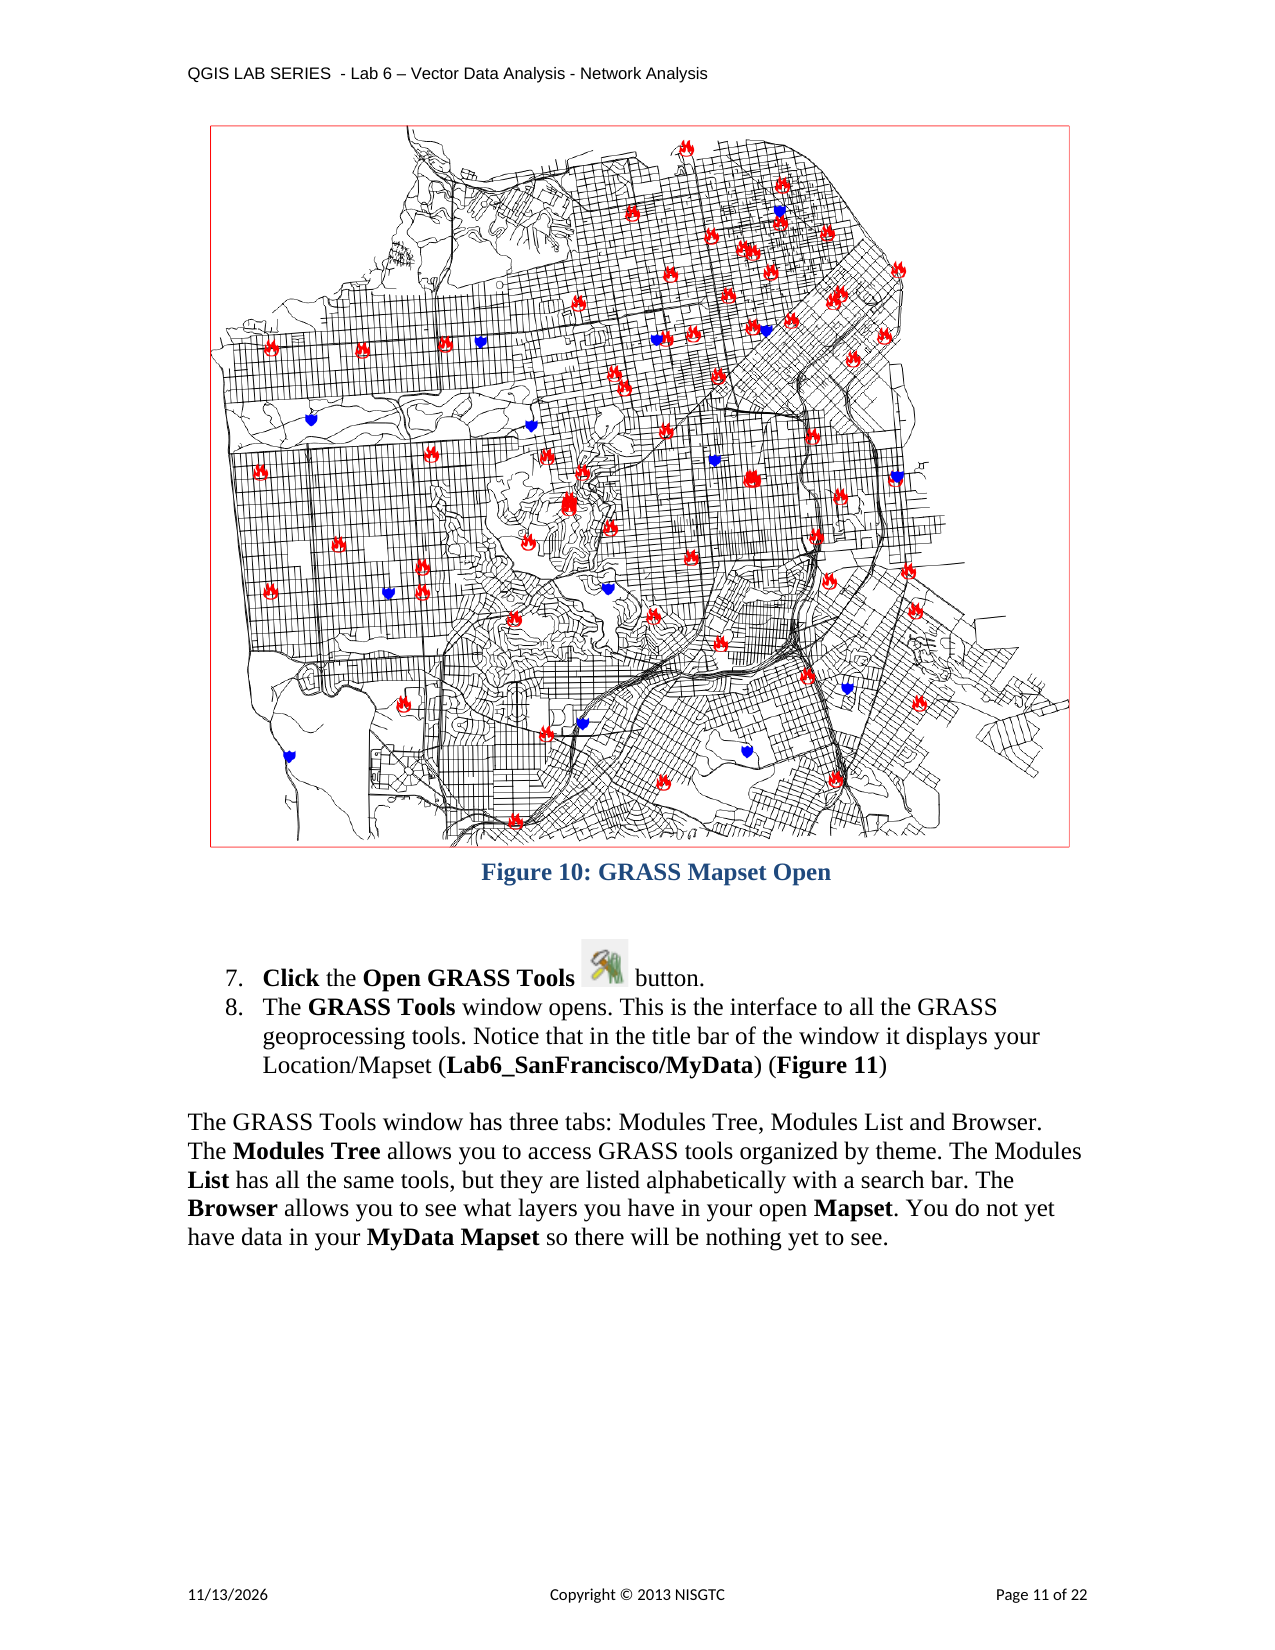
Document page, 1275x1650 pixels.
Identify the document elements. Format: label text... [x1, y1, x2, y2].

text The GRASS Tools window has three tabs: Modules Tree, Modules List and Browser. The Modules Tree allows you to access GRASS tools organized by theme. The Modules List has all the same tools, but they are listed alphabetically with a search bar. The Browser allows you to see what layers you have in your open Mapset. You do not yet have data in your MyData Mapset so there will be nothing yet to see. [187, 1107, 1087, 1251]
text Figure 10: GRASS Mapset Open [225, 857, 1087, 886]
picture [581, 939, 629, 987]
list The GRASS Tools window opens. This is the interface to all the GRASS geoprocessing tools. Notice that in the title bar of the window it displays your Location/Mapset (Lab6_SanFrancisco/MyData) (Figure 11) [225, 992, 1087, 1078]
list Click the Open GRASS Tools button. [225, 940, 1087, 992]
picture [187, 112, 1088, 857]
